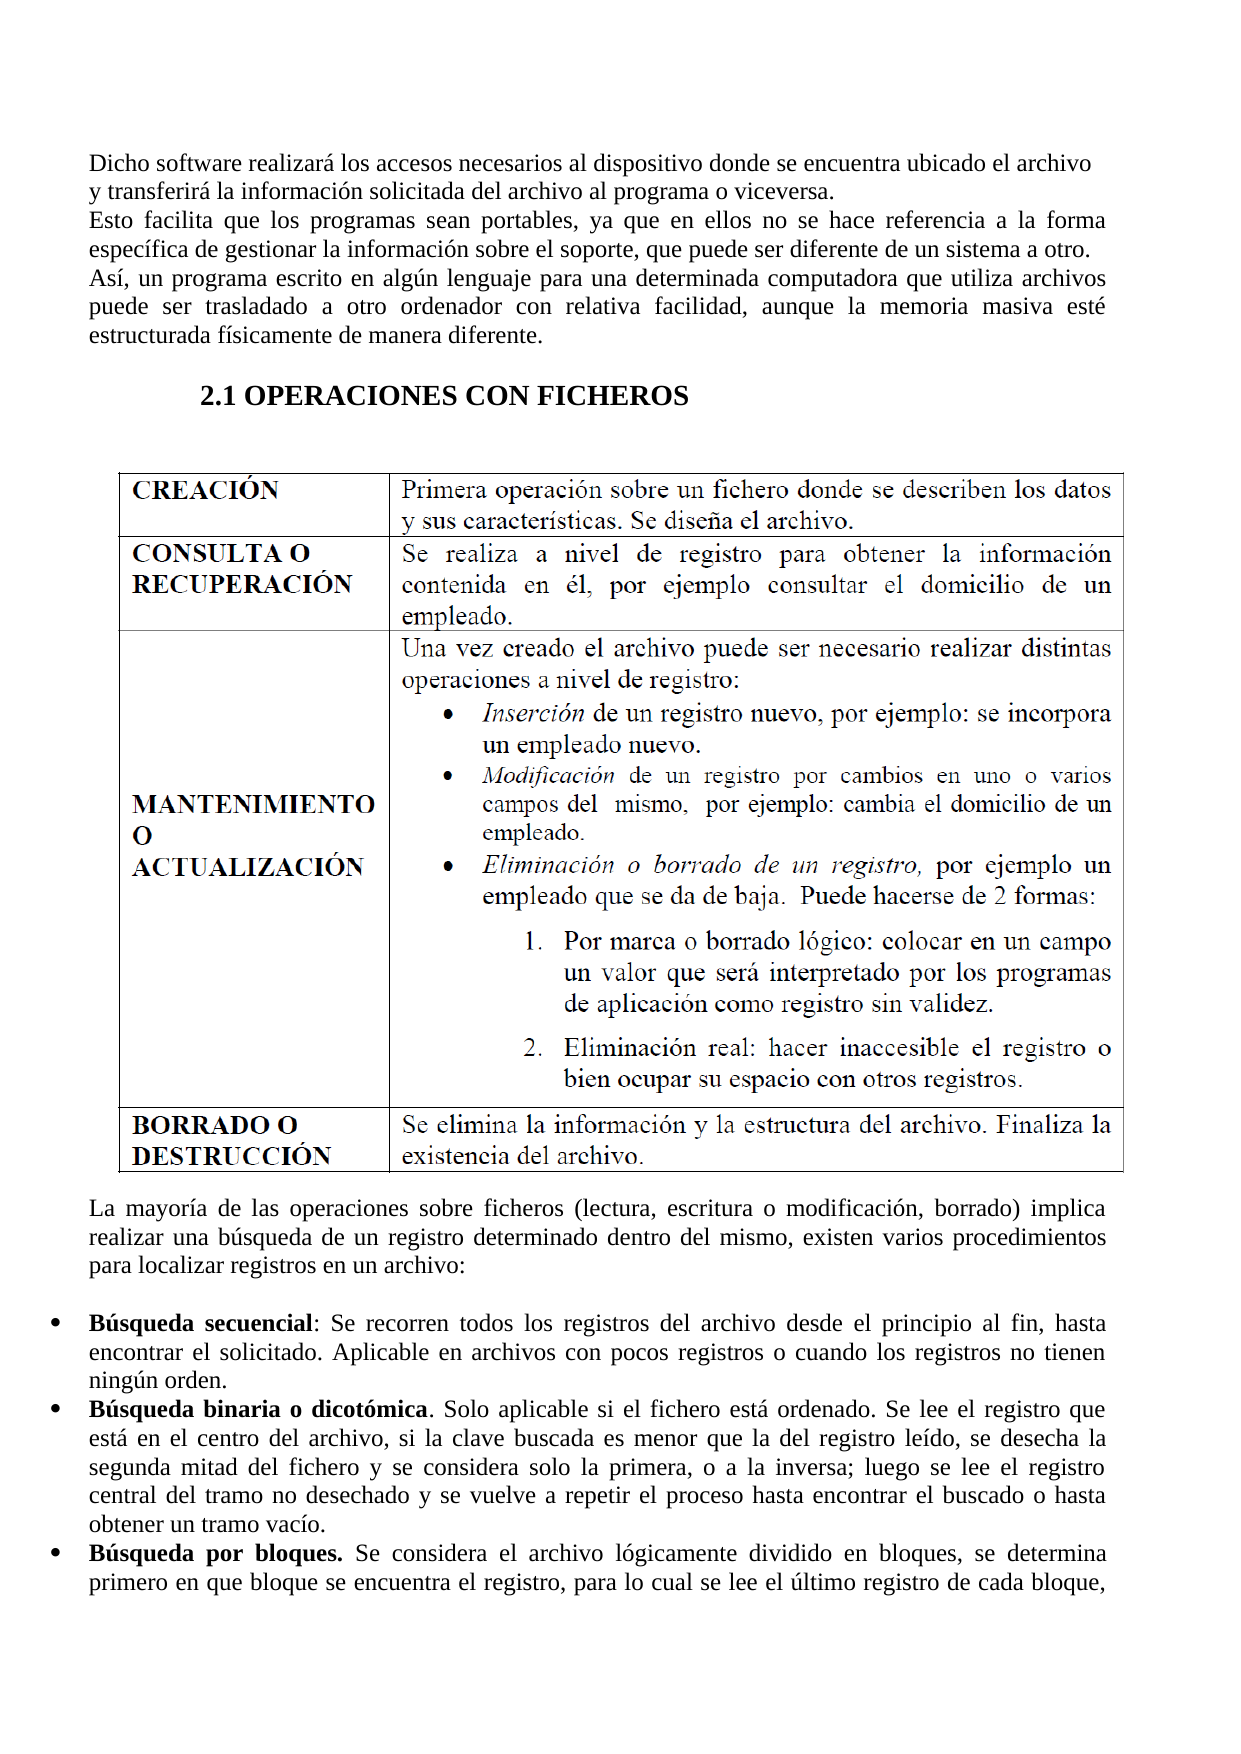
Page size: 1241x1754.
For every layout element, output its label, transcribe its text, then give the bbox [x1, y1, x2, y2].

picture [88, 440, 1160, 1193]
text y transferirá la información solicitada del archivo al programa o viceversa. [89, 176, 1107, 205]
text Esto facilita que los programas sean portables, ya que en ellos no se hace referencia a la forma específica de gestionar la información sobre el soporte, que puede ser diferente de un sistema a otro. [89, 205, 1107, 263]
text Dicho software realizará los accesos necesarios al dispositivo donde se encuentra ubicado el archivo [89, 148, 1107, 176]
text La mayoría de las operaciones sobre ficheros (lectura, escritura o modificación, borrado) implica realizar una búsqueda de un registro determinado dentro del mismo, existen varios procedimientos para localizar registros en un archivo: [89, 1193, 1107, 1279]
list Búsqueda secuencial: Se recorren todos los registros del archivo desde el principio al fin, hasta encontrar el solicitado. Aplicable en archivos con pocos registros o cuando los registros no tienen ningún orden. [51, 1308, 1107, 1394]
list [51, 1538, 1107, 1596]
list Búsqueda binaria o dicotómica. Solo aplicable si el fichero está ordenado. Se lee el registro que está en el centro del archivo, si la clave buscada es menor que la del registro leído, se desecha la segunda mitad del fichero y se considera solo la primera, o a la inversa; luego se lee el registro central del tramo no desechado y se vuelve a repetir el proceso hasta encontrar el buscado o hasta obtener un tramo vacío. [51, 1394, 1107, 1538]
list OPERACIONES CON FICHEROS [200, 378, 1107, 411]
text Así, un programa escrito en algún lenguaje para una determinada computadora que utiliza archivos puede ser trasladado a otro ordenador con relativa facilidad, aunque la memoria masiva esté estructurada físicamente de manera diferente. [89, 263, 1107, 349]
